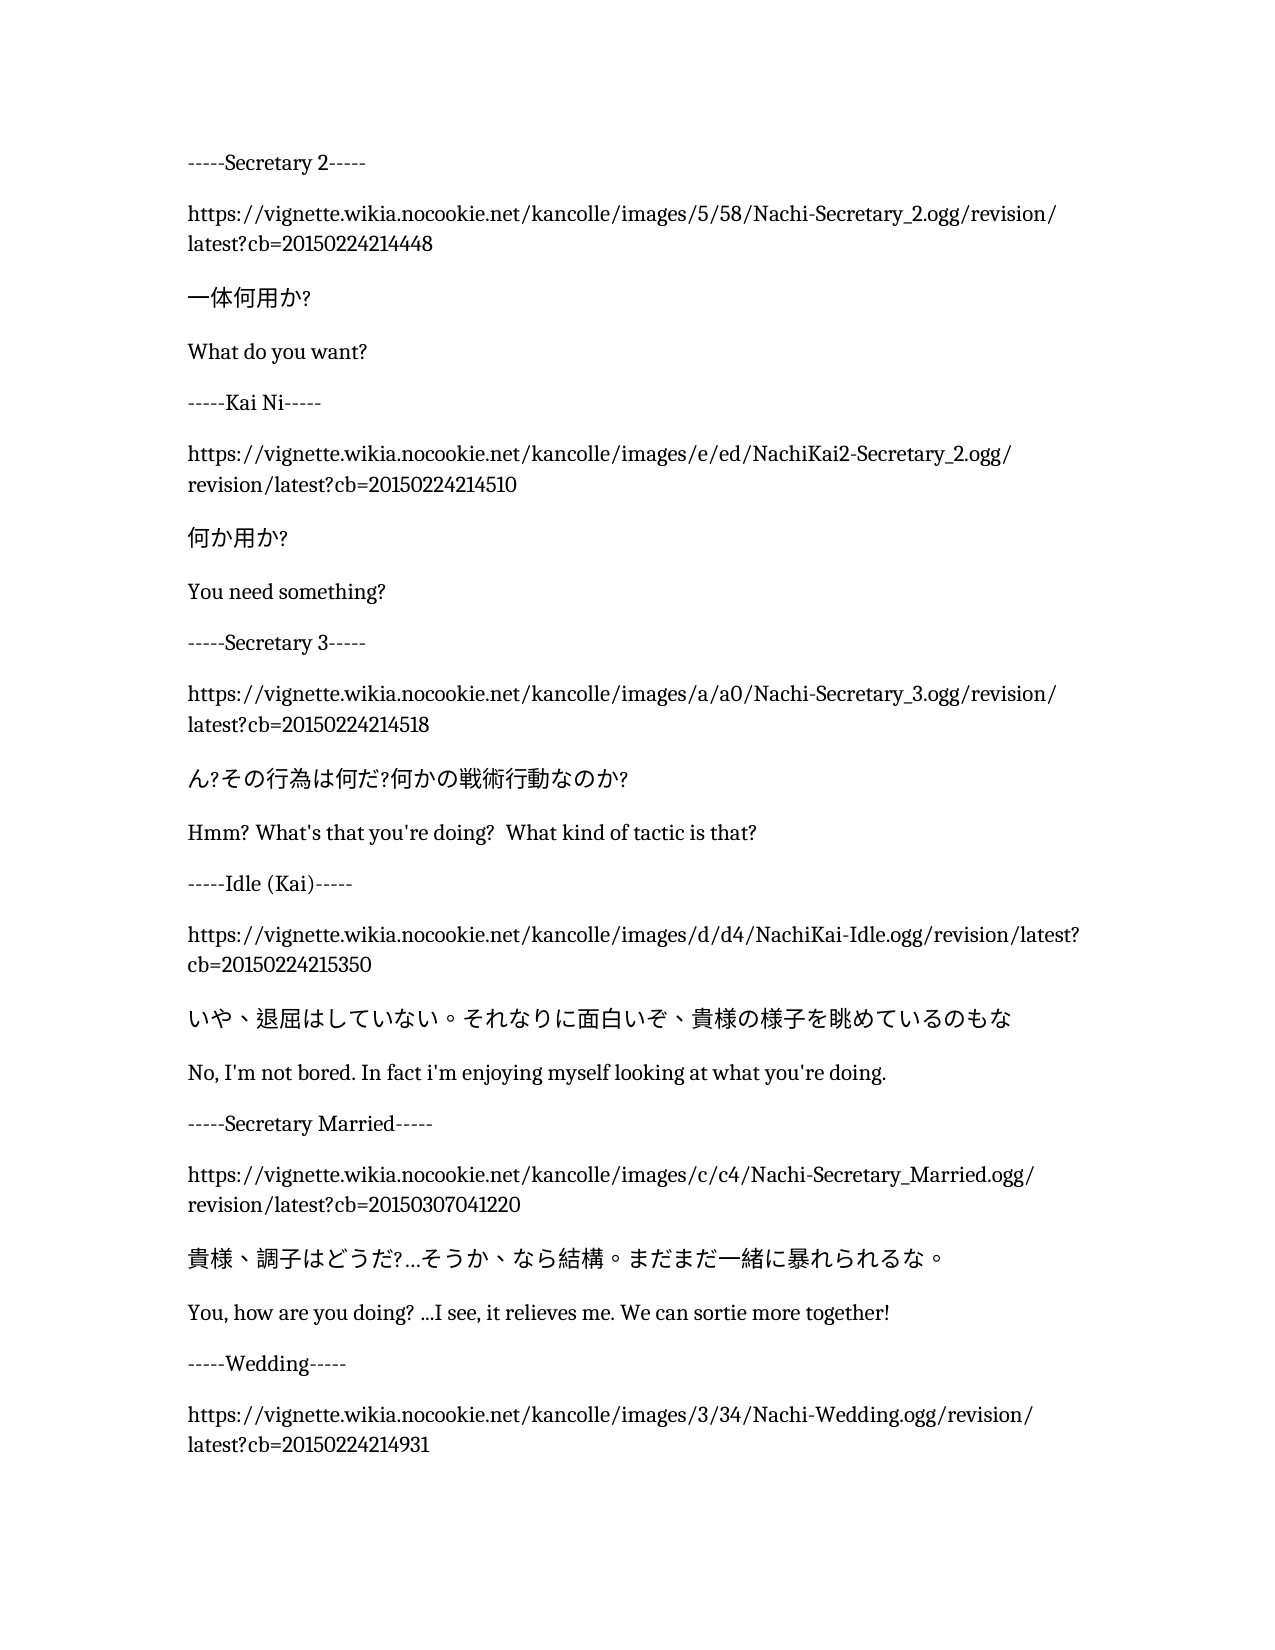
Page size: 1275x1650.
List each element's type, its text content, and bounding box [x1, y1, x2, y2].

text You need something? [187, 579, 1087, 606]
text 貴様、調子はどうだ?…そうか、なら結構。まだまだ一緒に暴れられるな。 [187, 1243, 1087, 1274]
text -----Secretary Married----- [187, 1110, 1087, 1137]
text What do you want? [187, 339, 1087, 365]
text -----Idle (Kai)----- [187, 870, 1087, 897]
text -----Kai Ni----- [187, 390, 1087, 416]
text https://vignette.wikia.nocookie.net/kancolle/images/e/ed/NachiKai2-Secretary_2.ogg/revision/latest?cb=20150224214510 [187, 441, 1087, 498]
text いや、退屈はしていない。それなりに面白いぞ、貴様の様子を眺めているのもな [187, 1003, 1087, 1034]
text https://vignette.wikia.nocookie.net/kancolle/images/c/c4/Nachi-Secretary_Married.ogg/revision/latest?cb=20150307041220 [187, 1161, 1087, 1218]
text Hmm? What's that you're doing? What kind of tactic is that? [187, 819, 1087, 846]
text https://vignette.wikia.nocookie.net/kancolle/images/d/d4/NachiKai-Idle.ogg/revision/latest?cb=20150224215350 [187, 921, 1087, 978]
text -----Secretary 3----- [187, 630, 1087, 657]
text https://vignette.wikia.nocookie.net/kancolle/images/5/58/Nachi-Secretary_2.ogg/revision/latest?cb=20150224214448 [187, 201, 1087, 258]
text 一体何用か? [187, 282, 1087, 313]
text You, how are you doing? ...I see, it relieves me. We can sortie more together! [187, 1299, 1087, 1326]
text 何か用か? [187, 522, 1087, 554]
text -----Wedding----- [187, 1351, 1087, 1377]
text -----Secretary 2----- [187, 150, 1087, 176]
text https://vignette.wikia.nocookie.net/kancolle/images/a/a0/Nachi-Secretary_3.ogg/revision/latest?cb=20150224214518 [187, 681, 1087, 738]
text No, I'm not bored. In fact i'm enjoying myself looking at what you're doing. [187, 1059, 1087, 1086]
text ん?その行為は何だ?何かの戦術行動なのか? [187, 762, 1087, 794]
text https://vignette.wikia.nocookie.net/kancolle/images/3/34/Nachi-Wedding.ogg/revision/latest?cb=20150224214931 [187, 1402, 1087, 1458]
